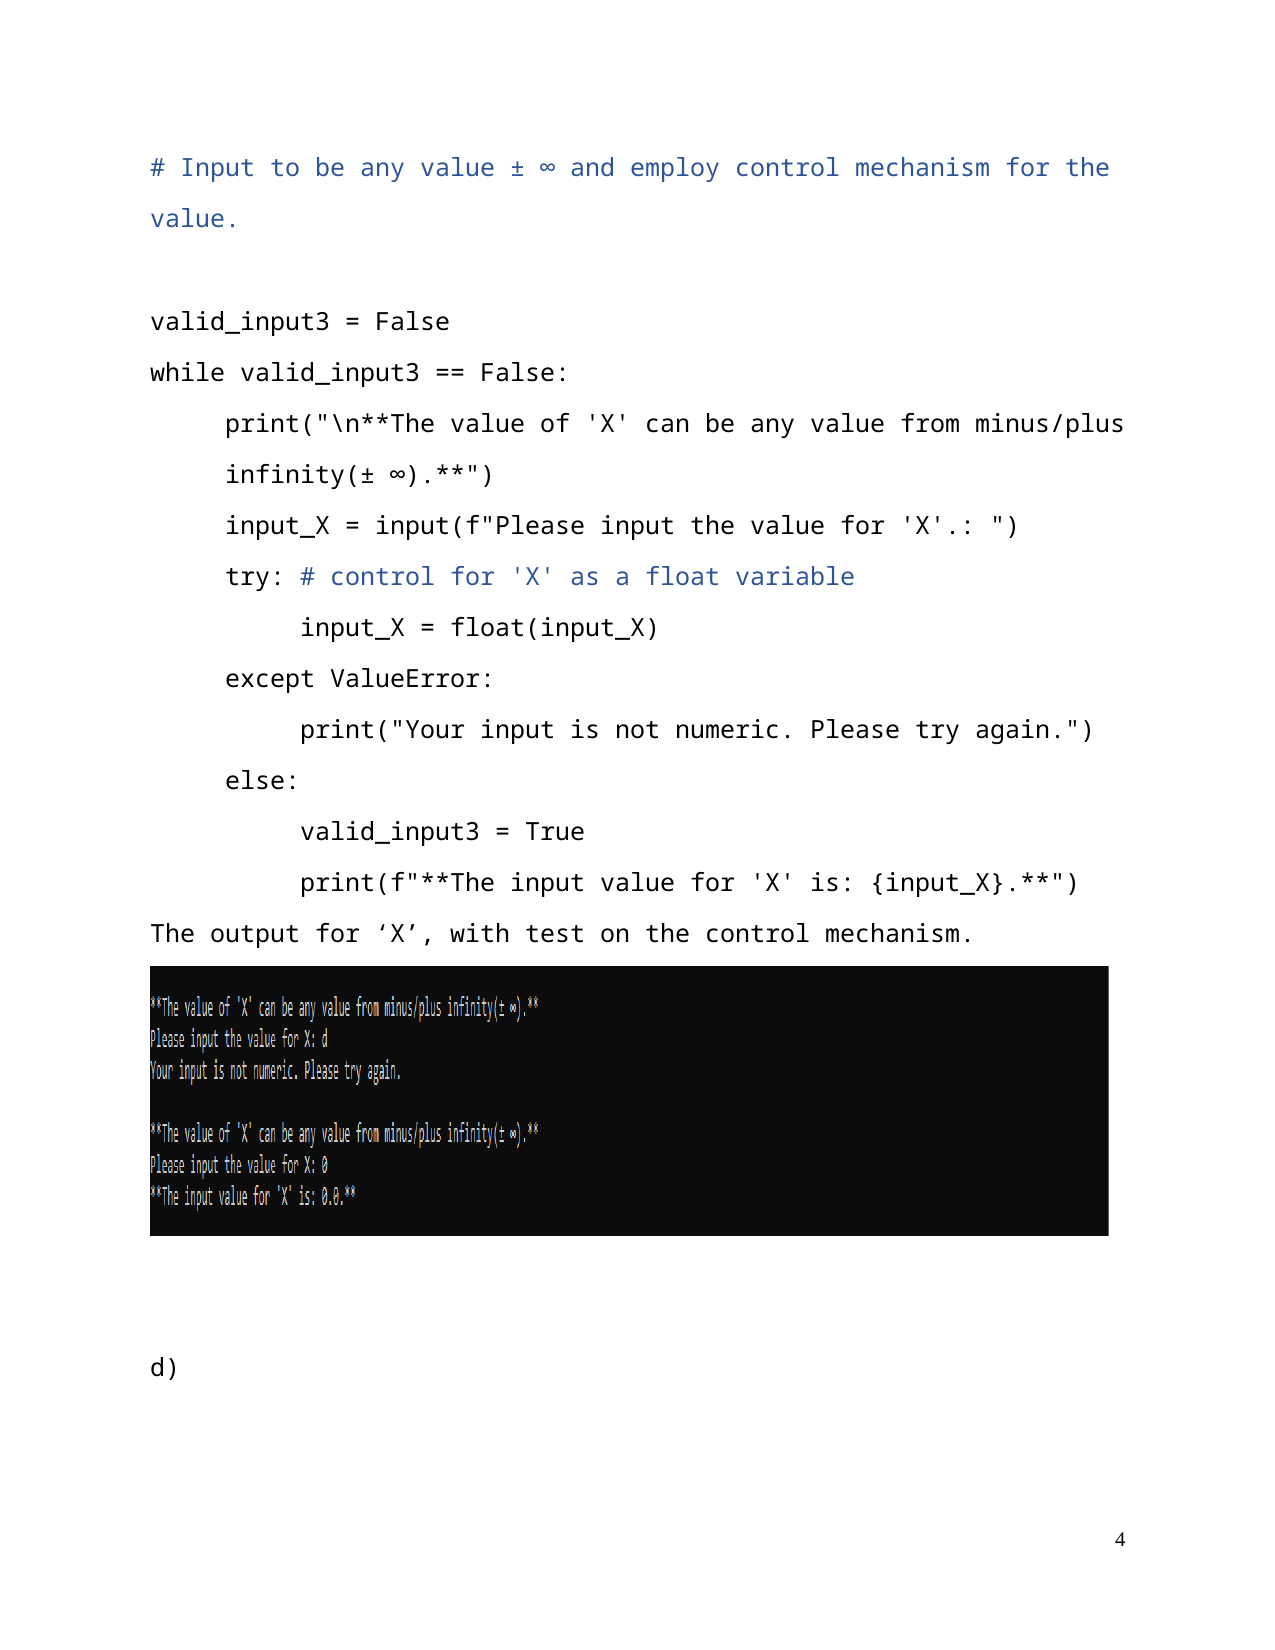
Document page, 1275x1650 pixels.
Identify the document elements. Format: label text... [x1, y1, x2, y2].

text print(f"**The input value for 'X' is: {input_X}.**") [225, 864, 1125, 899]
text d) [150, 1349, 1125, 1383]
text input_X = float(input_X) [225, 609, 1125, 643]
text print("\n**The value of 'X' can be any value from minus/plus infinity(± ∞).**") [225, 405, 1125, 490]
text while valid_input3 == False: [150, 354, 1125, 388]
text else: [150, 762, 1125, 797]
picture [150, 966, 1109, 1236]
text valid_input3 = True [225, 813, 1125, 848]
text try: # control for 'X' as a float variable [150, 558, 1125, 592]
text valid_input3 = False [150, 303, 1125, 337]
text input_X = input(f"Please input the value for 'X'.: ") [150, 507, 1125, 541]
text The output for ‘X’, with test on the control mechanism. [150, 916, 1125, 950]
text except ValueError: [150, 660, 1125, 694]
text print("Your input is not numeric. Please try again.") [225, 711, 1125, 746]
text # Input to be any value ± ∞ and employ control mechanism for the value. [150, 150, 1125, 235]
